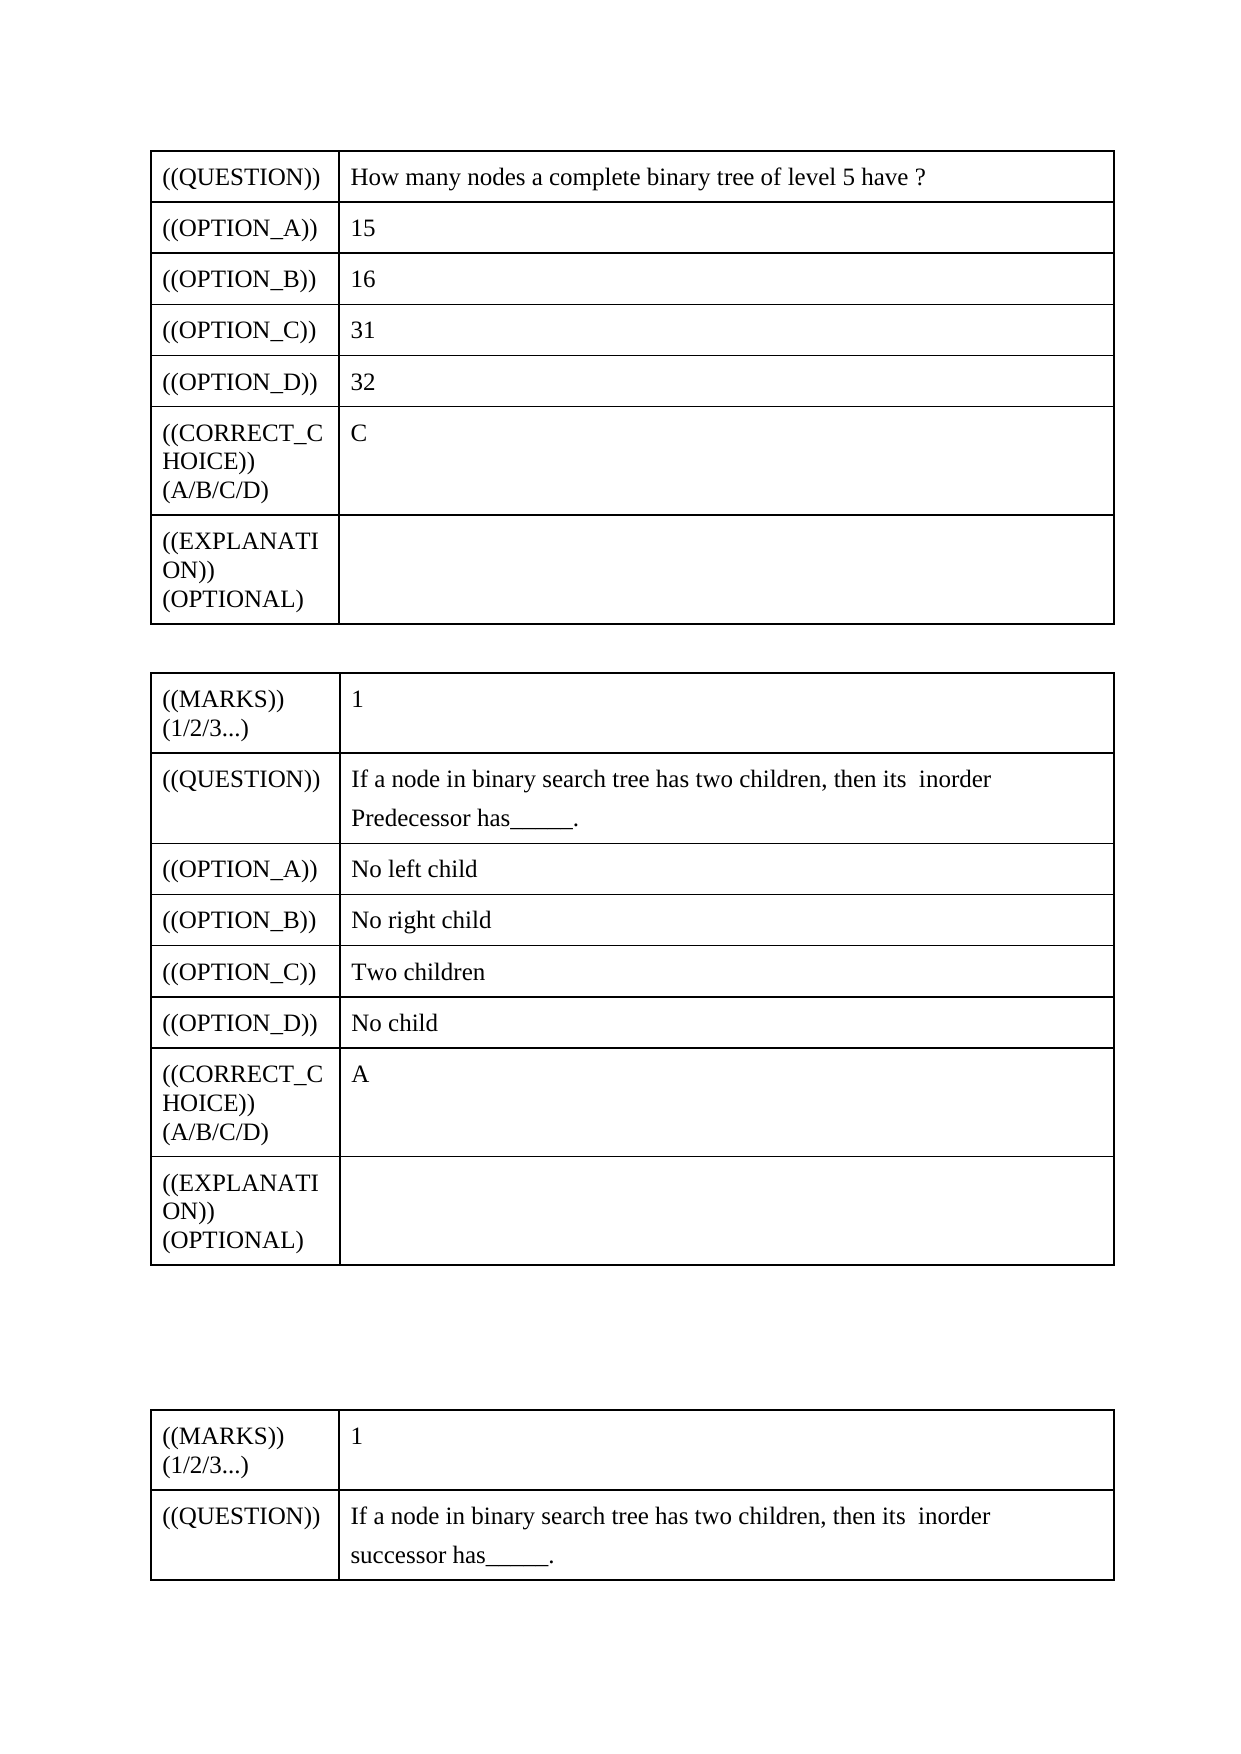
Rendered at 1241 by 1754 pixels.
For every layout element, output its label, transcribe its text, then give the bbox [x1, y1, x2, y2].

table_header 1 [340, 1411, 1113, 1489]
table_cell ((OPTION_A)) [152, 844, 339, 894]
table_cell No right child [341, 895, 1113, 945]
table_cell Two children [341, 946, 1113, 996]
table_cell ((OPTION_A)) [152, 203, 338, 252]
table_cell ((QUESTION)) [152, 1491, 338, 1579]
table_header ((MARKS)) (1/2/3...) [152, 1411, 338, 1489]
table_cell ((OPTION_D)) [152, 356, 338, 406]
table_cell 31 [340, 305, 1113, 354]
table_cell ((CORRECT_CHOICE)) (A/B/C/D) [152, 1049, 339, 1156]
table_cell ((EXPLANATION)) (OPTIONAL) [152, 1157, 339, 1264]
table_cell ((QUESTION)) [152, 152, 338, 201]
table_cell ((EXPLANATION)) (OPTIONAL) [152, 516, 338, 623]
table_cell ((OPTION_D)) [152, 998, 339, 1047]
table_cell 16 [340, 254, 1113, 303]
table_cell No child [341, 998, 1113, 1047]
table_cell If a node in binary search tree has two children, then its inorder Predecessor has_____. [341, 754, 1113, 842]
table_cell No left child [341, 844, 1113, 894]
table_cell A [341, 1049, 1113, 1156]
table_cell ((OPTION_C)) [152, 946, 339, 996]
table_cell If a node in binary search tree has two children, then its inorder successor has_____. [340, 1491, 1113, 1579]
table_cell ((QUESTION)) [152, 754, 339, 842]
table_header ((MARKS)) (1/2/3...) [152, 674, 339, 752]
table_cell How many nodes a complete binary tree of level 5 have ? [340, 152, 1113, 201]
table_cell ((OPTION_C)) [152, 305, 338, 354]
table_cell 15 [340, 203, 1113, 252]
table_cell [341, 1157, 1113, 1264]
table_cell 32 [340, 356, 1113, 406]
table_cell ((OPTION_B)) [152, 254, 338, 303]
table_cell ((CORRECT_CHOICE)) (A/B/C/D) [152, 407, 338, 514]
table_cell [340, 516, 1113, 623]
table_cell C [340, 407, 1113, 514]
table_header 1 [341, 674, 1113, 752]
table_cell ((OPTION_B)) [152, 895, 339, 945]
